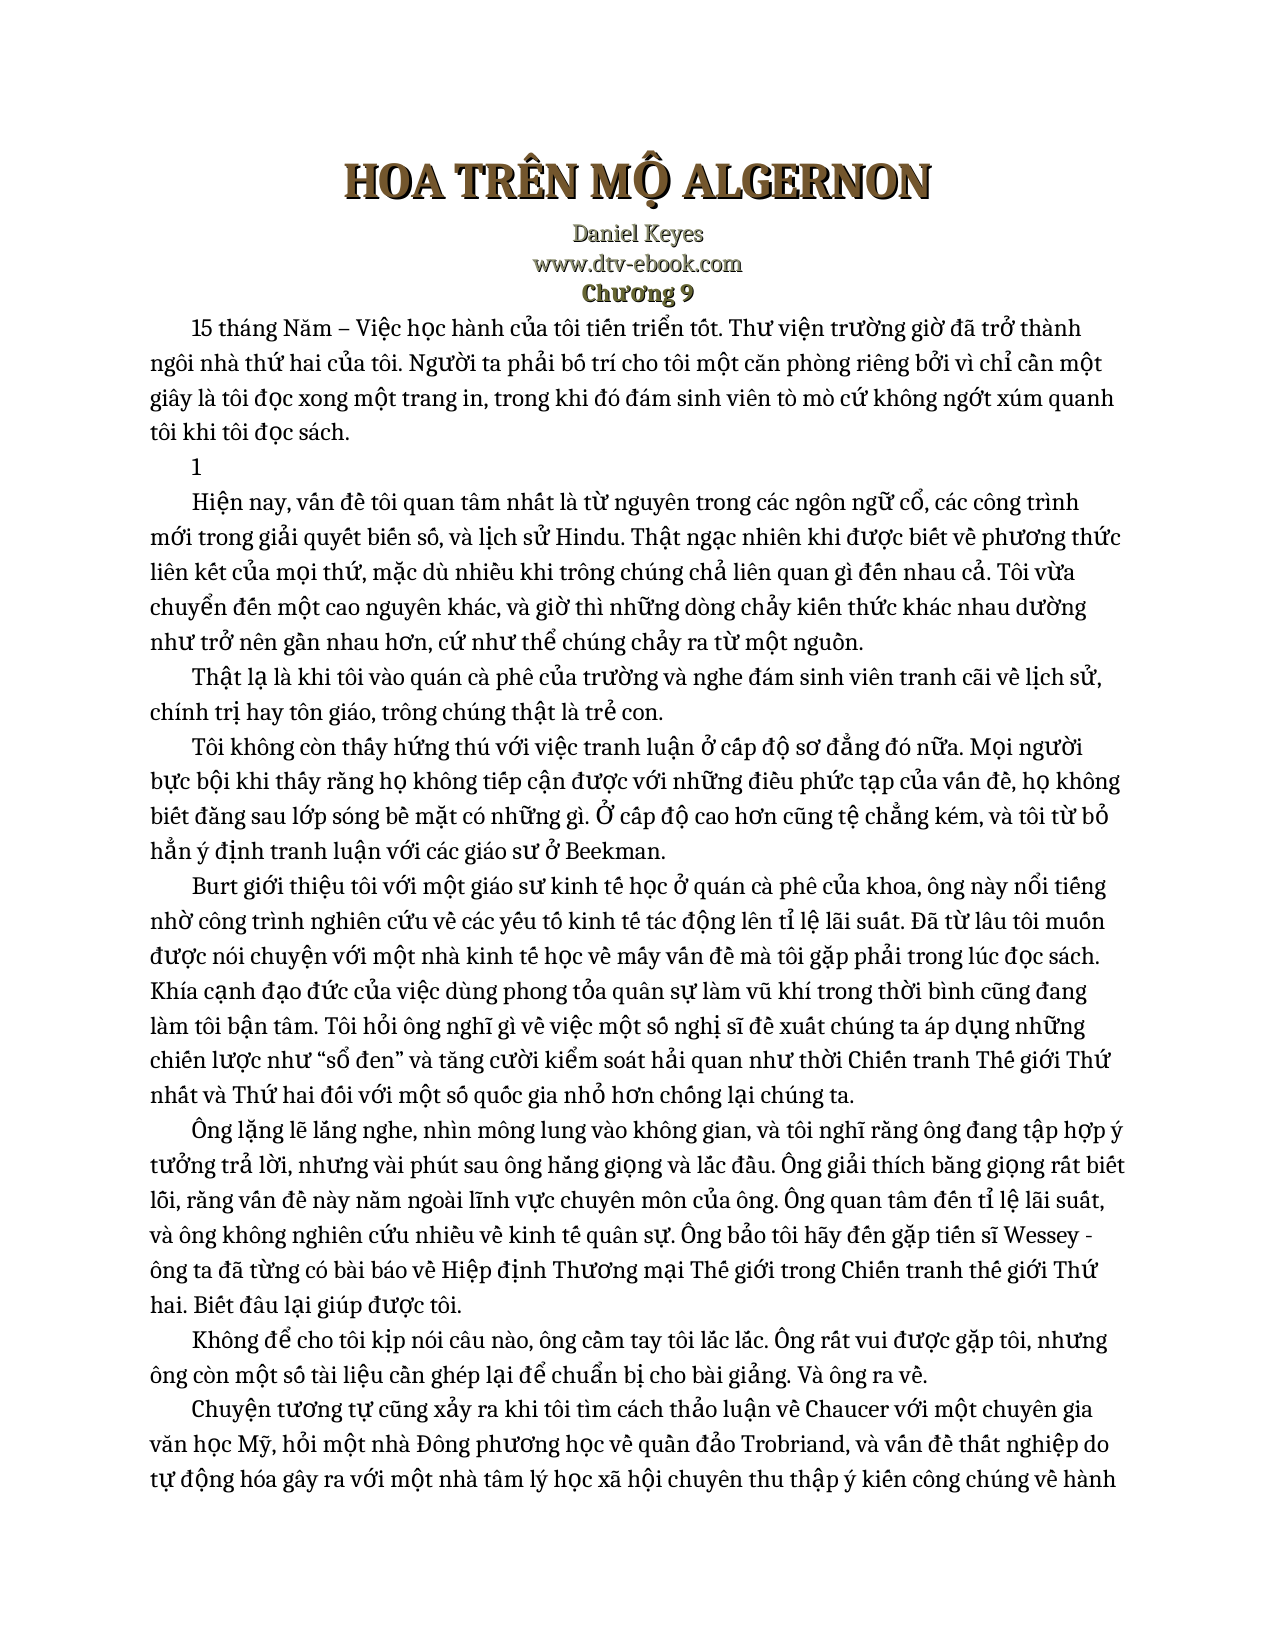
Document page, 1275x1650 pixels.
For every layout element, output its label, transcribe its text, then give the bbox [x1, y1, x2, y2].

text Không để cho tôi kịp nói câu nào, ông cầm tay tôi lắc lắc. Ông rất vui được gặp tôi, nhưng ông còn một số tài liệu cần ghép lại để chuẩn bị cho bài giảng. Và ông ra về. [150, 1319, 1125, 1389]
text 15 tháng Năm – Việc học hành của tôi tiến triển tốt. Thư viện trường giờ đã trở thành ngôi nhà thứ hai của tôi. Người ta phải bố trí cho tôi một căn phòng riêng bởi vì chỉ cần một giây là tôi đọc xong một trang in, trong khi đó đám sinh viên tò mò cứ không ngớt xúm quanh tôi khi tôi đọc sách. [150, 307, 1125, 447]
text Burt giới thiệu tôi với một giáo sư kinh tế học ở quán cà phê của khoa, ông này nổi tiếng nhờ công trình nghiên cứu về các yếu tố kinh tế tác động lên tỉ lệ lãi suất. Đã từ lâu tôi muốn được nói chuyện với một nhà kinh tế học về mấy vấn đề mà tôi gặp phải trong lúc đọc sách. Khía cạnh đạo đức của việc dùng phong tỏa quân sự làm vũ khí trong thời bình cũng đang làm tôi bận tâm. Tôi hỏi ông nghĩ gì về việc một số nghị sĩ đề xuất chúng ta áp dụng những chiến lược như “sổ đen” và tăng cười kiểm soát hải quan như thời Chiến tranh Thế giới Thứ nhất và Thứ hai đối với một số quốc gia nhỏ hơn chống lại chúng ta. [150, 866, 1125, 1110]
text Daniel Keyes [150, 217, 1125, 247]
text Ông lặng lẽ lắng nghe, nhìn mông lung vào không gian, và tôi nghĩ rằng ông đang tập hợp ý tưởng trả lời, nhưng vài phút sau ông hắng giọng và lắc đầu. Ông giải thích bằng giọng rất biết lỗi, rằng vấn đề này nằm ngoài lĩnh vực chuyên môn của ông. Ông quan tâm đến tỉ lệ lãi suất, và ông không nghiên cứu nhiều về kinh tế quân sự. Ông bảo tôi hãy đến gặp tiến sĩ Wessey - ông ta đã từng có bài báo về Hiệp định Thương mại Thế giới trong Chiến tranh thế giới Thứ hai. Biết đâu lại giúp được tôi. [150, 1110, 1125, 1319]
text Tôi không còn thấy hứng thú với việc tranh luận ở cấp độ sơ đẳng đó nữa. Mọi người bực bội khi thấy rằng họ không tiếp cận được với những điều phức tạp của vấn đề, họ không biết đằng sau lớp sóng bề mặt có những gì. Ở cấp độ cao hơn cũng tệ chẳng kém, và tôi từ bỏ hẳn ý định tranh luận với các giáo sư ở Beekman. [150, 726, 1125, 866]
text Thật lạ là khi tôi vào quán cà phê của trường và nghe đám sinh viên tranh cãi về lịch sử, chính trị hay tôn giáo, trông chúng thật là trẻ con. [150, 656, 1125, 726]
subtitle Chương 9 [150, 277, 1125, 307]
text Hoa Trên Mộ Algernon [150, 150, 1125, 210]
text www.dtv-ebook.com [150, 247, 1125, 277]
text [150, 1389, 1125, 1494]
text 1 [150, 447, 1125, 482]
text Hiện nay, vấn đề tôi quan tâm nhất là từ nguyên trong các ngôn ngữ cổ, các công trình mới trong giải quyết biến số, và lịch sử Hindu. Thật ngạc nhiên khi được biết về phương thức liên kết của mọi thứ, mặc dù nhiều khi trông chúng chả liên quan gì đến nhau cả. Tôi vừa chuyển đến một cao nguyên khác, và giờ thì những dòng chảy kiến thức khác nhau dường như trở nên gần nhau hơn, cứ như thể chúng chảy ra từ một nguồn. [150, 482, 1125, 656]
